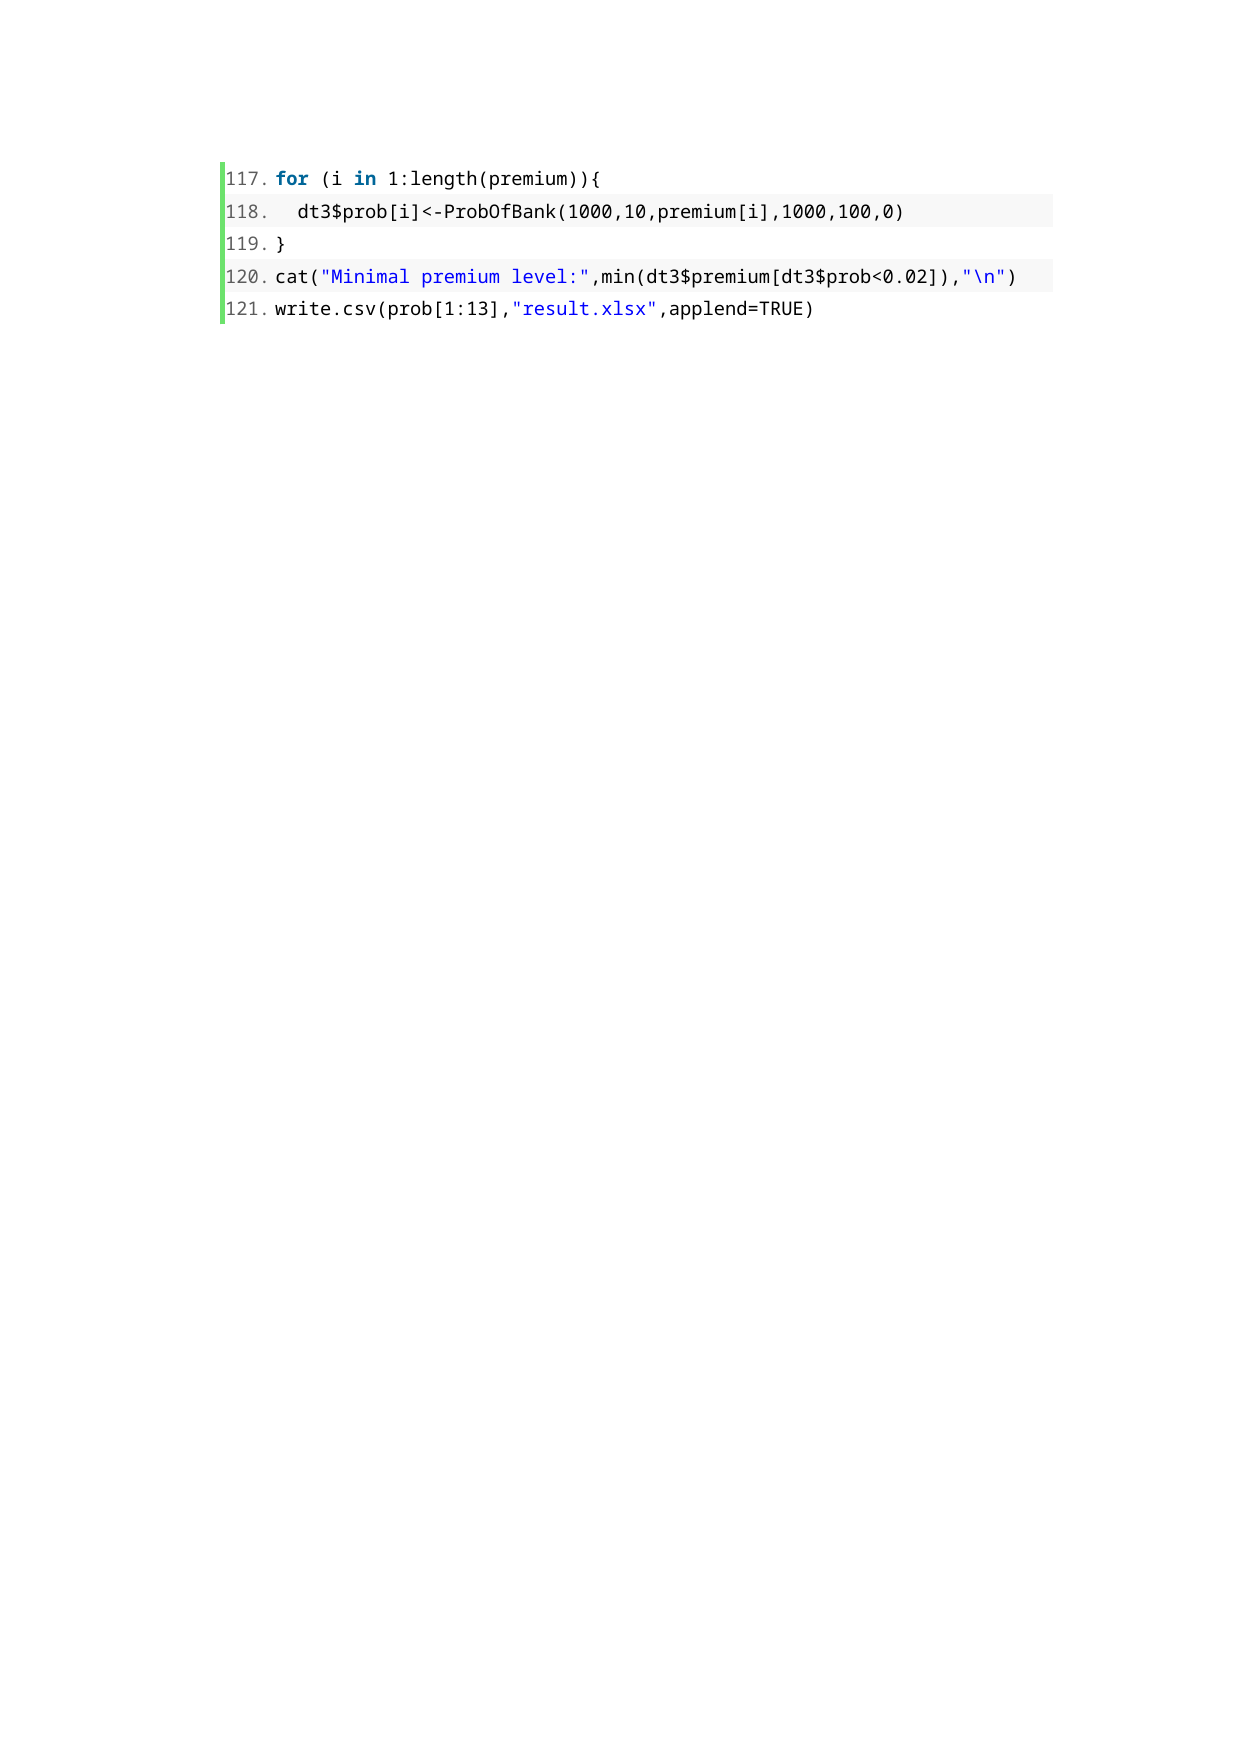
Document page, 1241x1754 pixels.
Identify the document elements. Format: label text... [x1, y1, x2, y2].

list } [225, 227, 1053, 259]
list cat("Minimal premium level:",min(dt3$premium[dt3$prob<0.02]),"\n") [225, 259, 1053, 292]
list dt3$prob[i]<-ProbOfBank(1000,10,premium[i],1000,100,0) [225, 194, 1053, 227]
list for (i in 1:length(premium)){ [225, 162, 1053, 194]
list write.csv(prob[1:13],"result.xlsx",applend=TRUE) [225, 292, 1053, 324]
